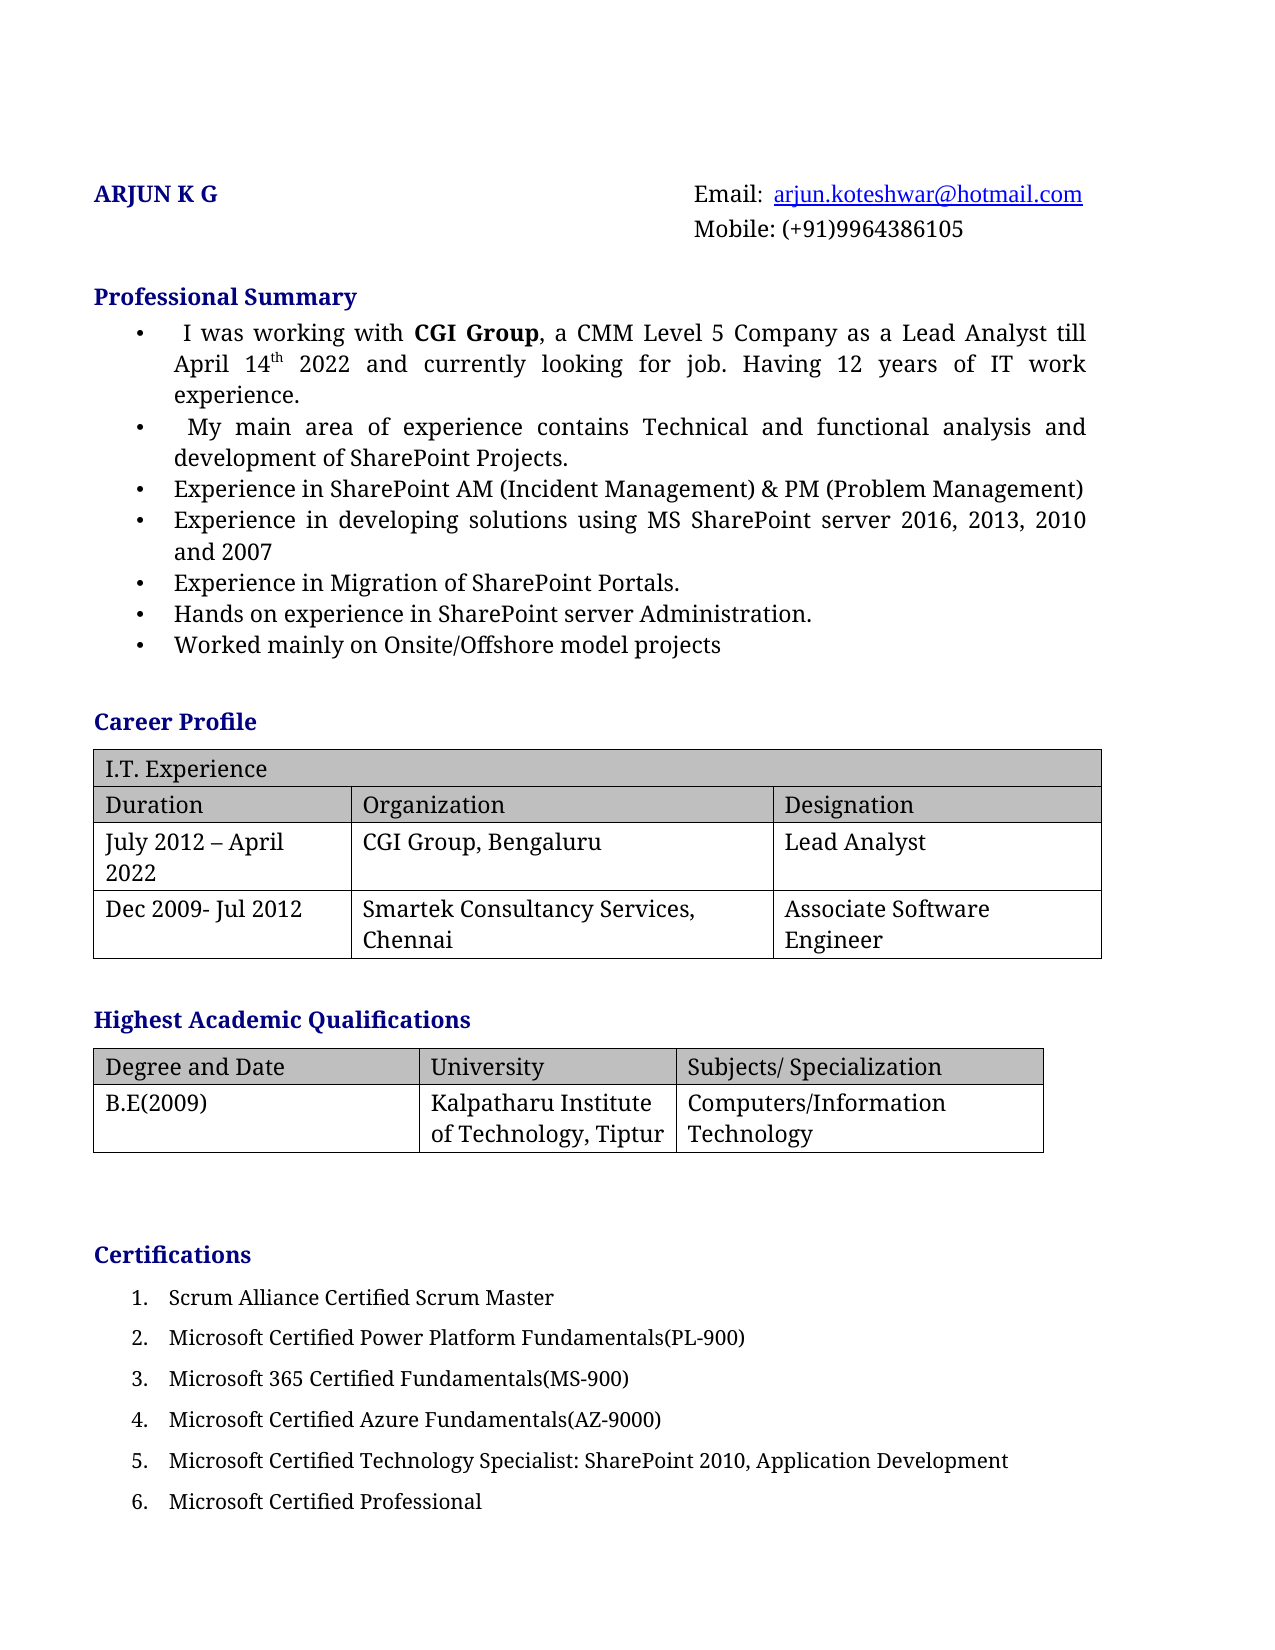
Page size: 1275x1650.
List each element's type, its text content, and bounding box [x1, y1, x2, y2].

table_cell Kalpatharu Institute of Technology, Tiptur [420, 1085, 676, 1152]
list Microsoft Certified Power Platform Fundamentals(PL-900) [131, 1323, 1087, 1352]
text Career Profile [94, 706, 1087, 737]
table_cell Designation [774, 787, 1101, 822]
list My main area of experience contains Technical and functional analysis and development of SharePoint Projects. [136, 411, 1087, 473]
table_header Degree and Date [94, 1049, 419, 1084]
table_cell B.E(2009) [94, 1085, 419, 1152]
table_cell Duration [94, 787, 351, 822]
table_cell Computers/Information Technology [677, 1085, 1043, 1152]
list Experience in developing solutions using MS SharePoint server 2016, 2013, 2010 and 2007 [136, 504, 1087, 567]
list Microsoft Certified Professional [131, 1487, 1087, 1516]
table_cell Lead Analyst [774, 823, 1101, 890]
table_cell Smartek Consultancy Services, Chennai [352, 891, 773, 958]
text ARJUN K G Email: arjun.koteshwar@hotmail.com [94, 178, 1087, 209]
list Microsoft Certified Technology Specialist: SharePoint 2010, Application Development [131, 1446, 1087, 1475]
list Microsoft Certified Azure Fundamentals(AZ-9000) [131, 1405, 1087, 1434]
table_header University [420, 1049, 676, 1084]
table_cell Dec 2009- Jul 2012 [94, 891, 351, 958]
text Mobile: (+91)9964386105 [94, 213, 1087, 244]
text Certifications [94, 1239, 1087, 1270]
text Professional Summary [94, 281, 1087, 313]
list Experience in Migration of SharePoint Portals. [136, 567, 1087, 598]
table_cell CGI Group, Bengaluru [352, 823, 773, 890]
list Microsoft 365 Certified Fundamentals(MS-900) [131, 1364, 1087, 1393]
table_cell Organization [352, 787, 773, 822]
list I was working with CGI Group, a CMM Level 5 Company as a Lead Analyst till April 14th 2022 and currently looking for job. Having 12 years of IT work experience. [136, 317, 1087, 411]
table_cell Associate Software Engineer [774, 891, 1101, 958]
text Highest Academic Qualifications [94, 1004, 1087, 1035]
table_cell July 2012 – April 2022 [94, 823, 351, 890]
list Hands on experience in SharePoint server Administration. [136, 598, 1087, 629]
list Experience in SharePoint AM (Incident Management) & PM (Problem Management) [136, 473, 1087, 504]
list Worked mainly on Onsite/Offshore model projects [136, 629, 1087, 661]
list Scrum Alliance Certified Scrum Master [131, 1283, 1087, 1311]
table_header Subjects/ Specialization [677, 1049, 1043, 1084]
table_header I.T. Experience [94, 750, 1101, 786]
